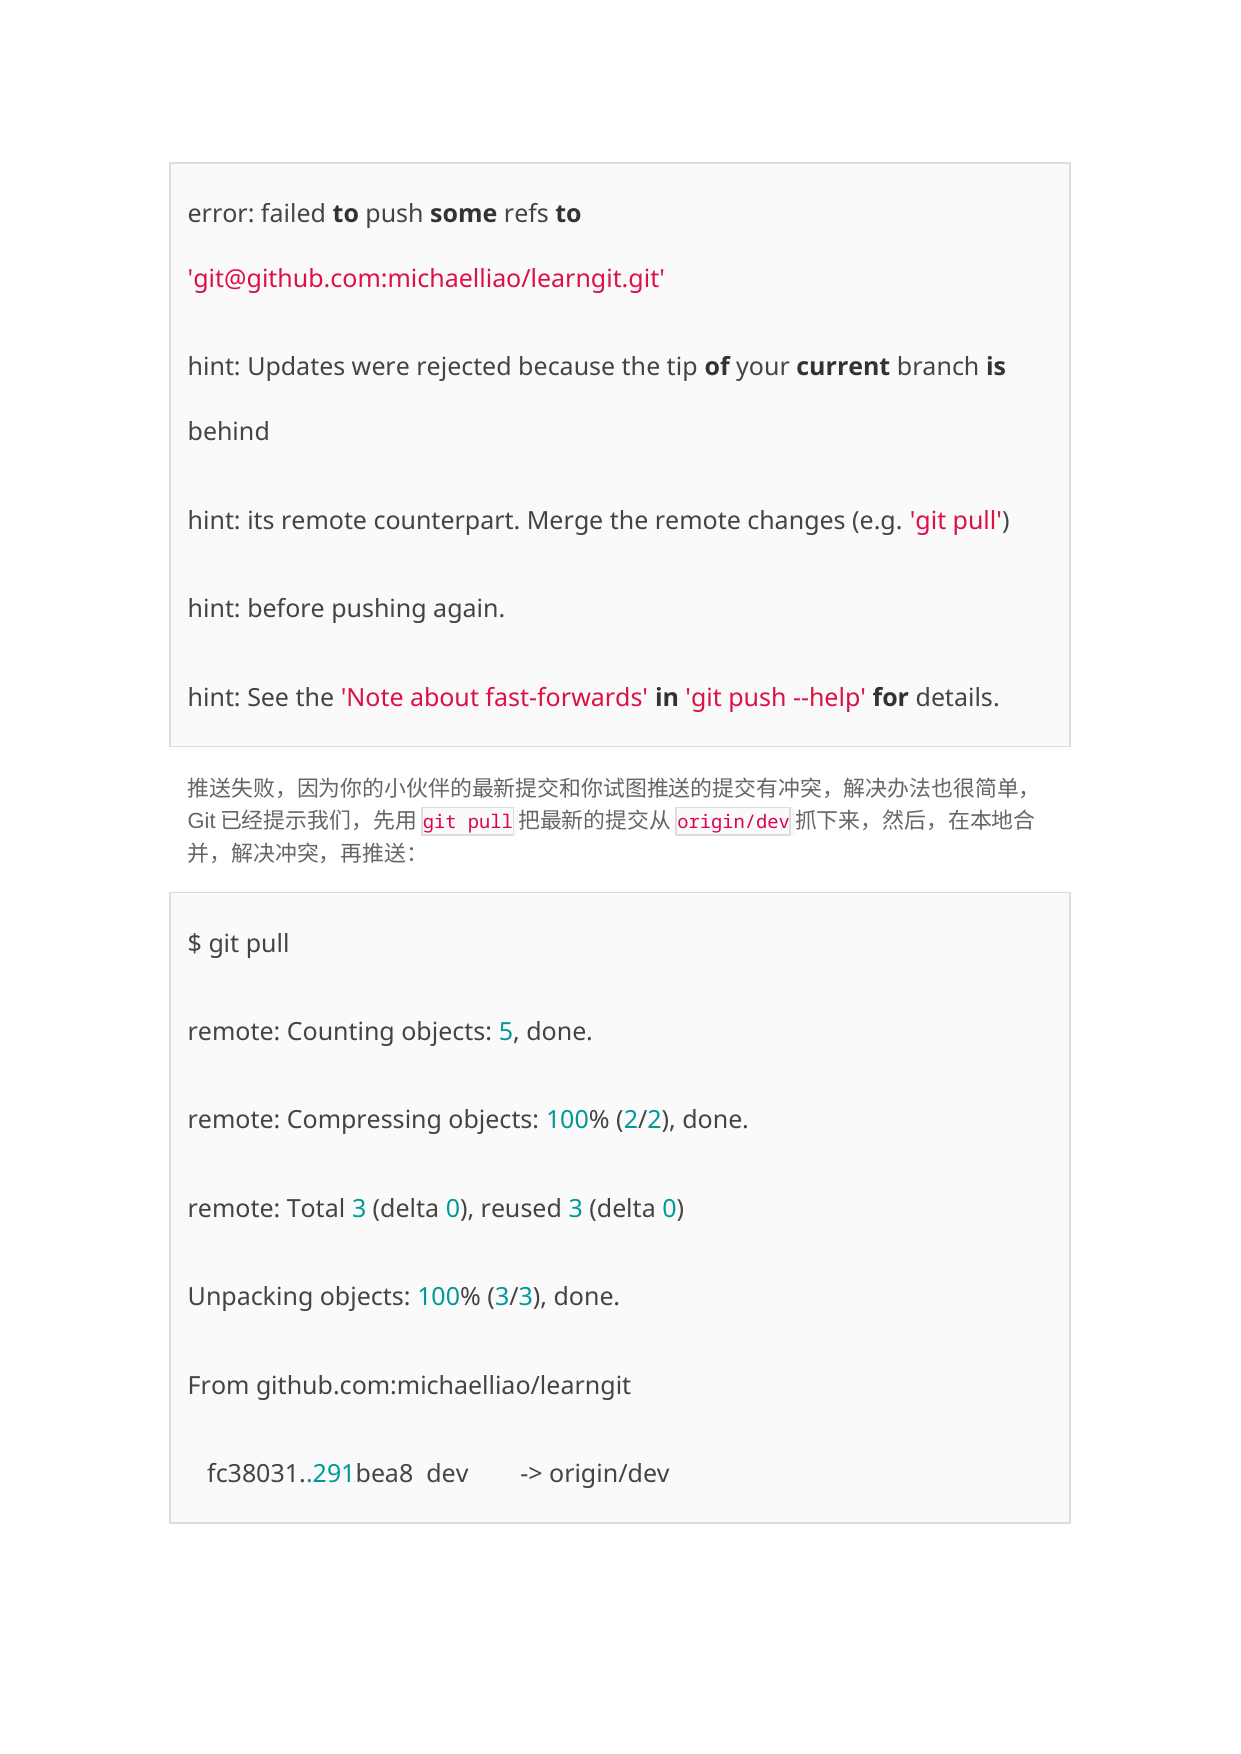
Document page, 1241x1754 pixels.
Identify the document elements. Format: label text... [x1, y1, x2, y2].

text remote: Total 3 (delta 0), reused 3 (delta 0) [171, 1157, 1069, 1240]
text Unpacking objects: 100% (3/3), done. [171, 1245, 1069, 1328]
text hint: its remote counterpart. Merge the remote changes (e.g. 'git pull') [171, 469, 1069, 552]
text fc38031..291bea8 dev -> origin/dev [171, 1422, 1069, 1522]
text error: failed to push some refs to 'git@github.com:michaelliao/learngit.git' [171, 164, 1069, 310]
text 推送失败，因为你的小伙伴的最新提交和你试图推送的提交有冲突，解决办法也很简单，Git已经提示我们，先用git pull把最新的提交从origin/dev抓下来，然后，在本地合并，解决冲突，再推送： [187, 771, 1053, 868]
text From github.com:michaelliao/learngit [171, 1334, 1069, 1417]
text remote: Counting objects: 5, done. [171, 980, 1069, 1063]
text remote: Compressing objects: 100% (2/2), done. [171, 1068, 1069, 1152]
text hint: See the 'Note about fast-forwards' in 'git push --help' for details. [171, 646, 1069, 746]
text hint: Updates were rejected because the tip of your current branch is behind [171, 315, 1069, 464]
text $ git pull [171, 893, 1069, 975]
text hint: before pushing again. [171, 557, 1069, 641]
